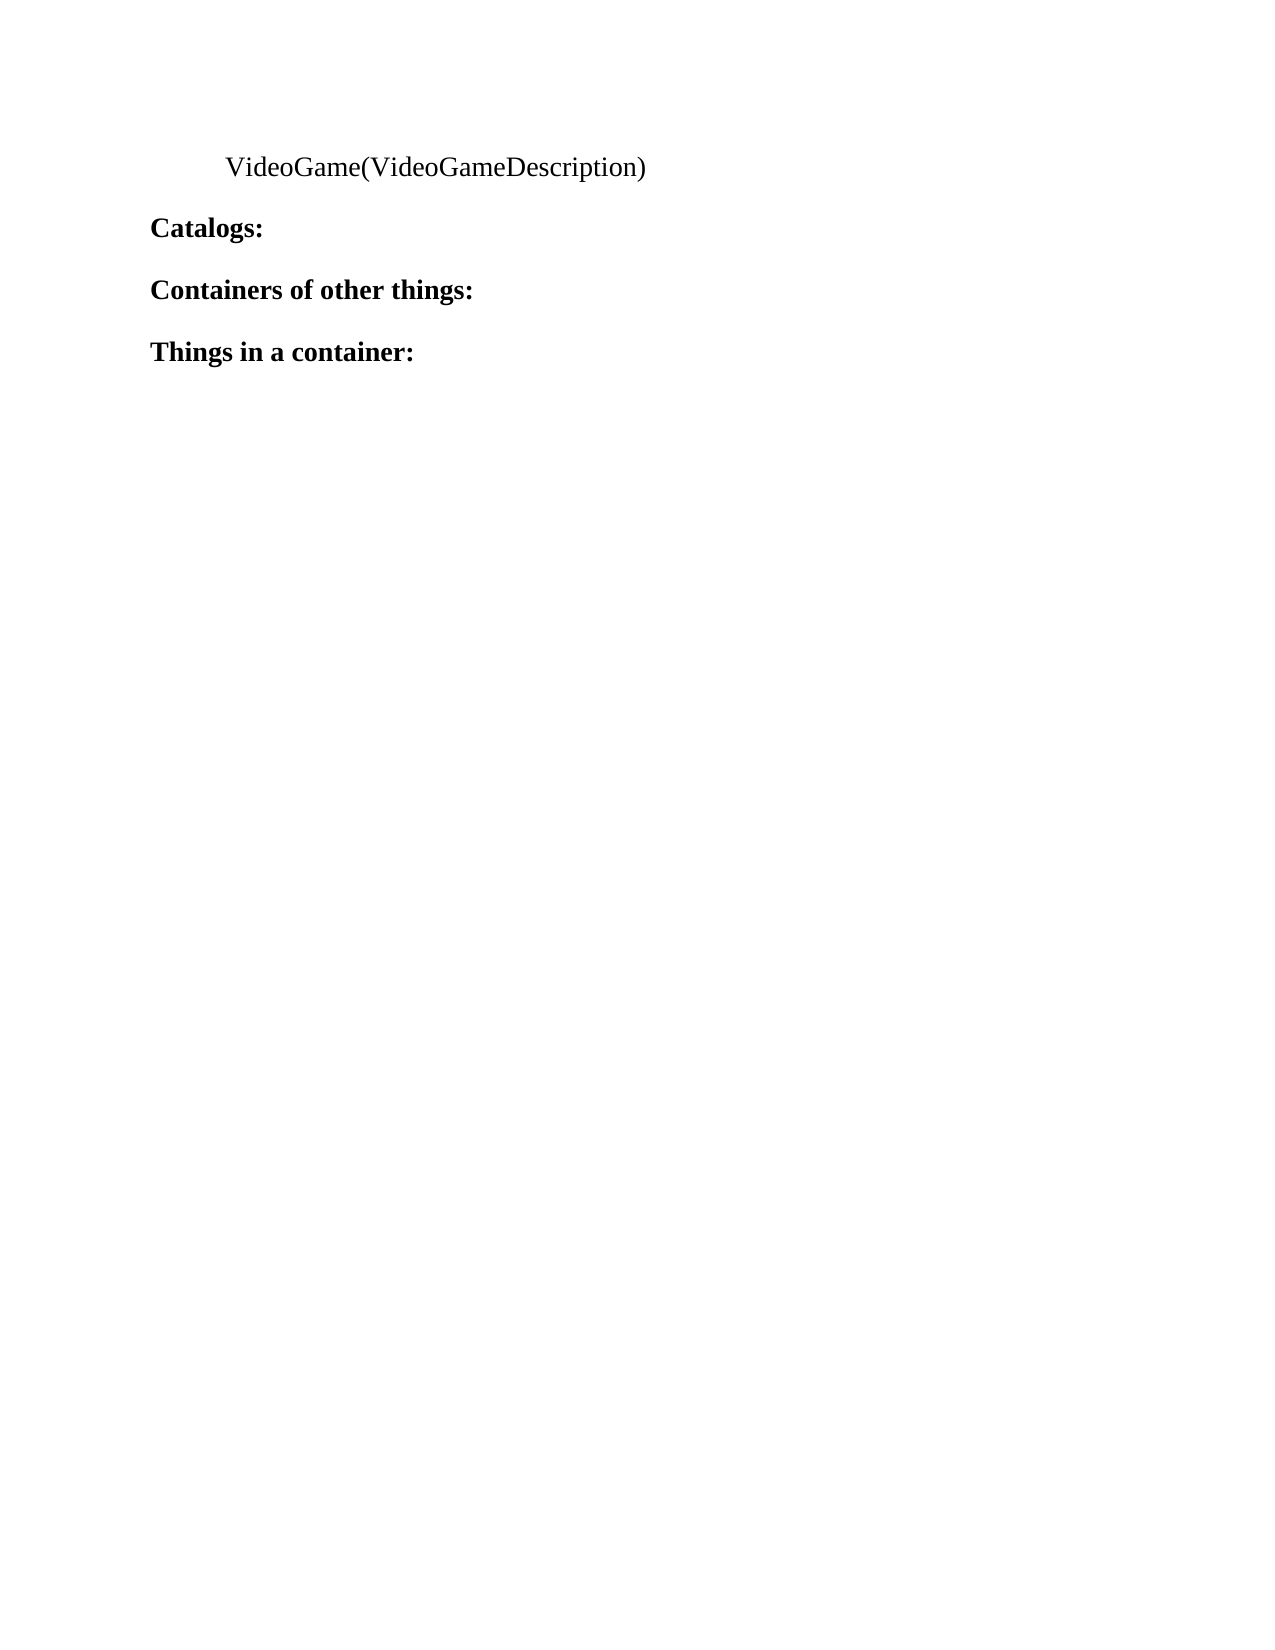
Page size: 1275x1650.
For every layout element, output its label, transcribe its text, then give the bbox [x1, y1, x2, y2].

text Containers of other things: [150, 273, 1125, 306]
text Catalogs: [150, 212, 1125, 244]
text Things in a container: [150, 335, 1125, 367]
text VideoGame(VideoGameDescription) [150, 150, 1125, 182]
